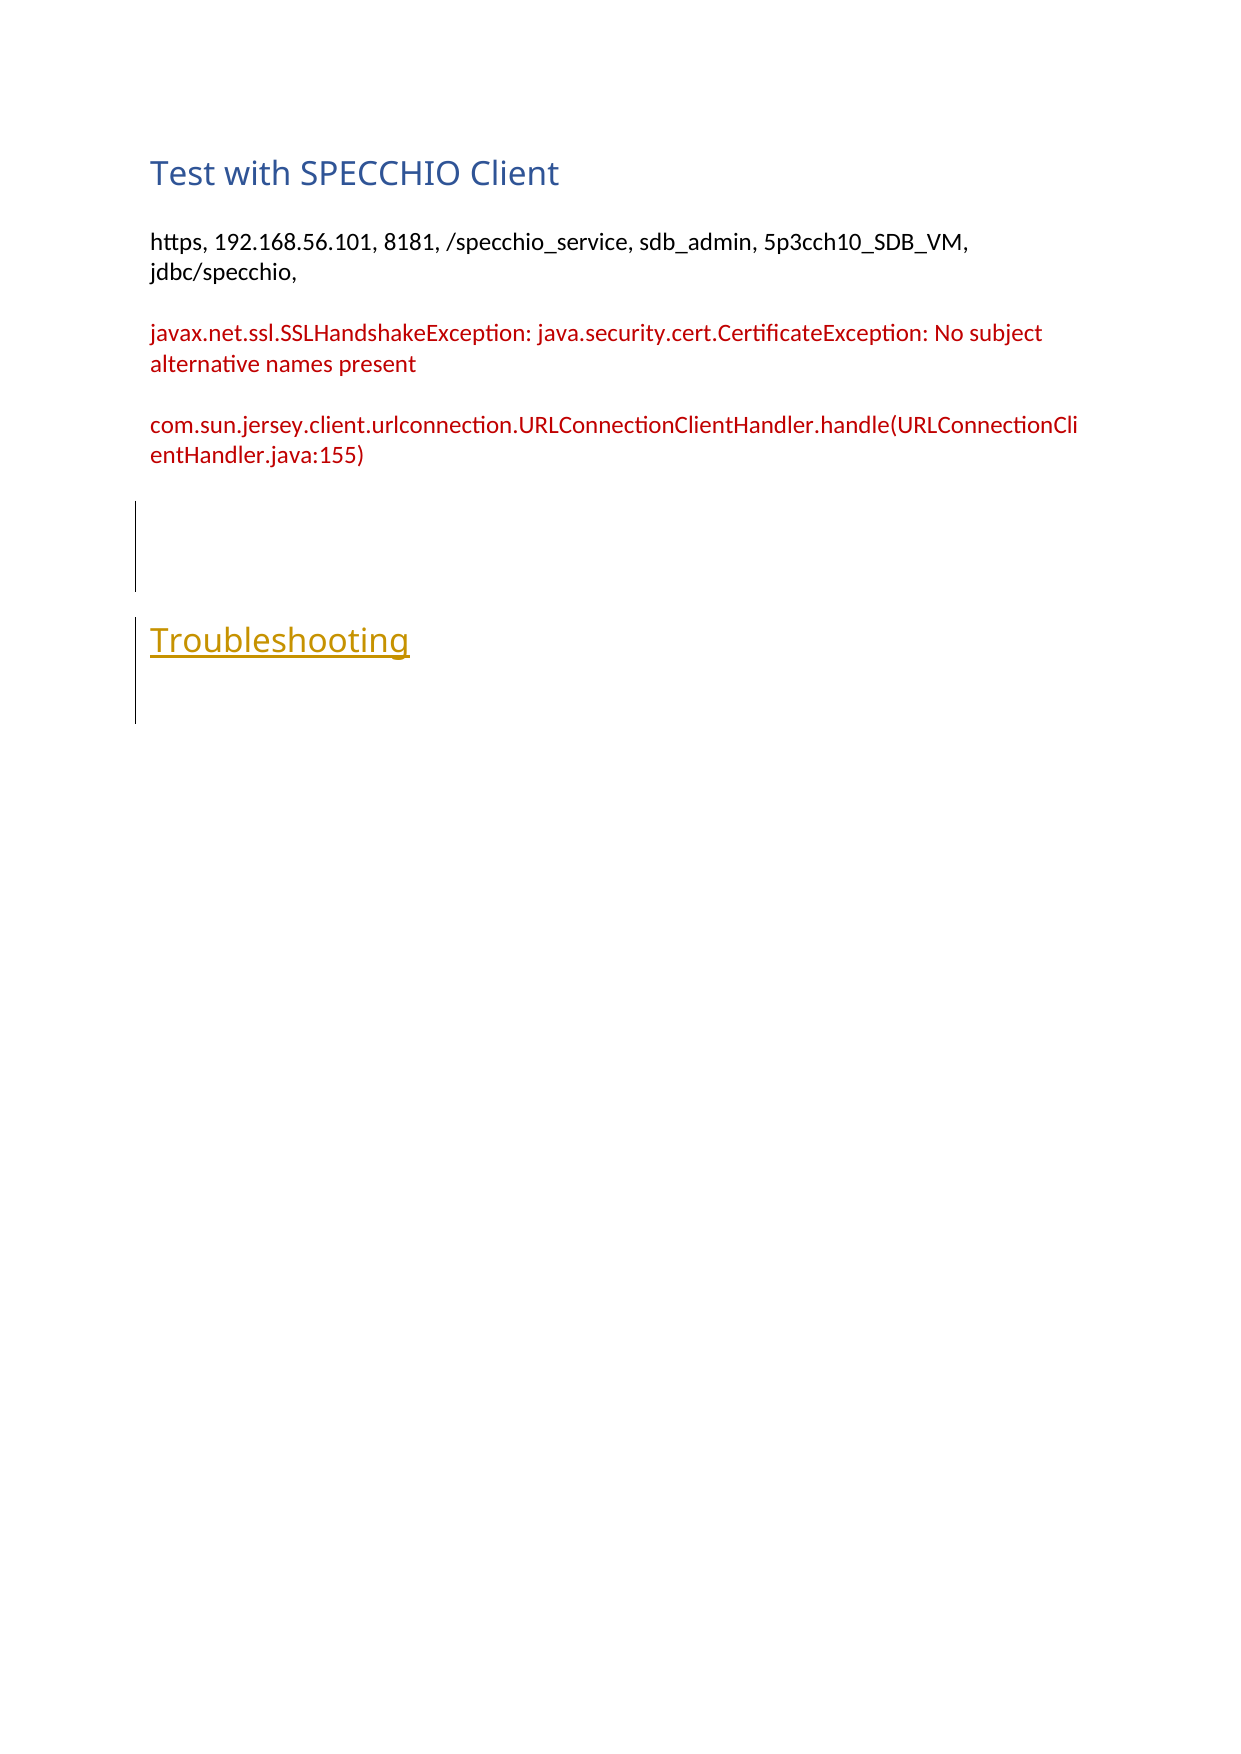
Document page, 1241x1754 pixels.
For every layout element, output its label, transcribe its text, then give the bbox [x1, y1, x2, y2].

subtitle Test with SPECCHIO Client [150, 150, 1090, 195]
text javax.net.ssl.SSLHandshakeException: java.security.cert.CertificateException: No subject alternative names present [150, 317, 1090, 378]
text com.sun.jersey.client.urlconnection.URLConnectionClientHandler.handle(URLConnectionClientHandler.java:155) [150, 378, 1090, 470]
text https, 192.168.56.101, 8181, /specchio_service, sdb_admin, 5p3cch10_SDB_VM, jdbc/specchio, [150, 226, 1090, 287]
